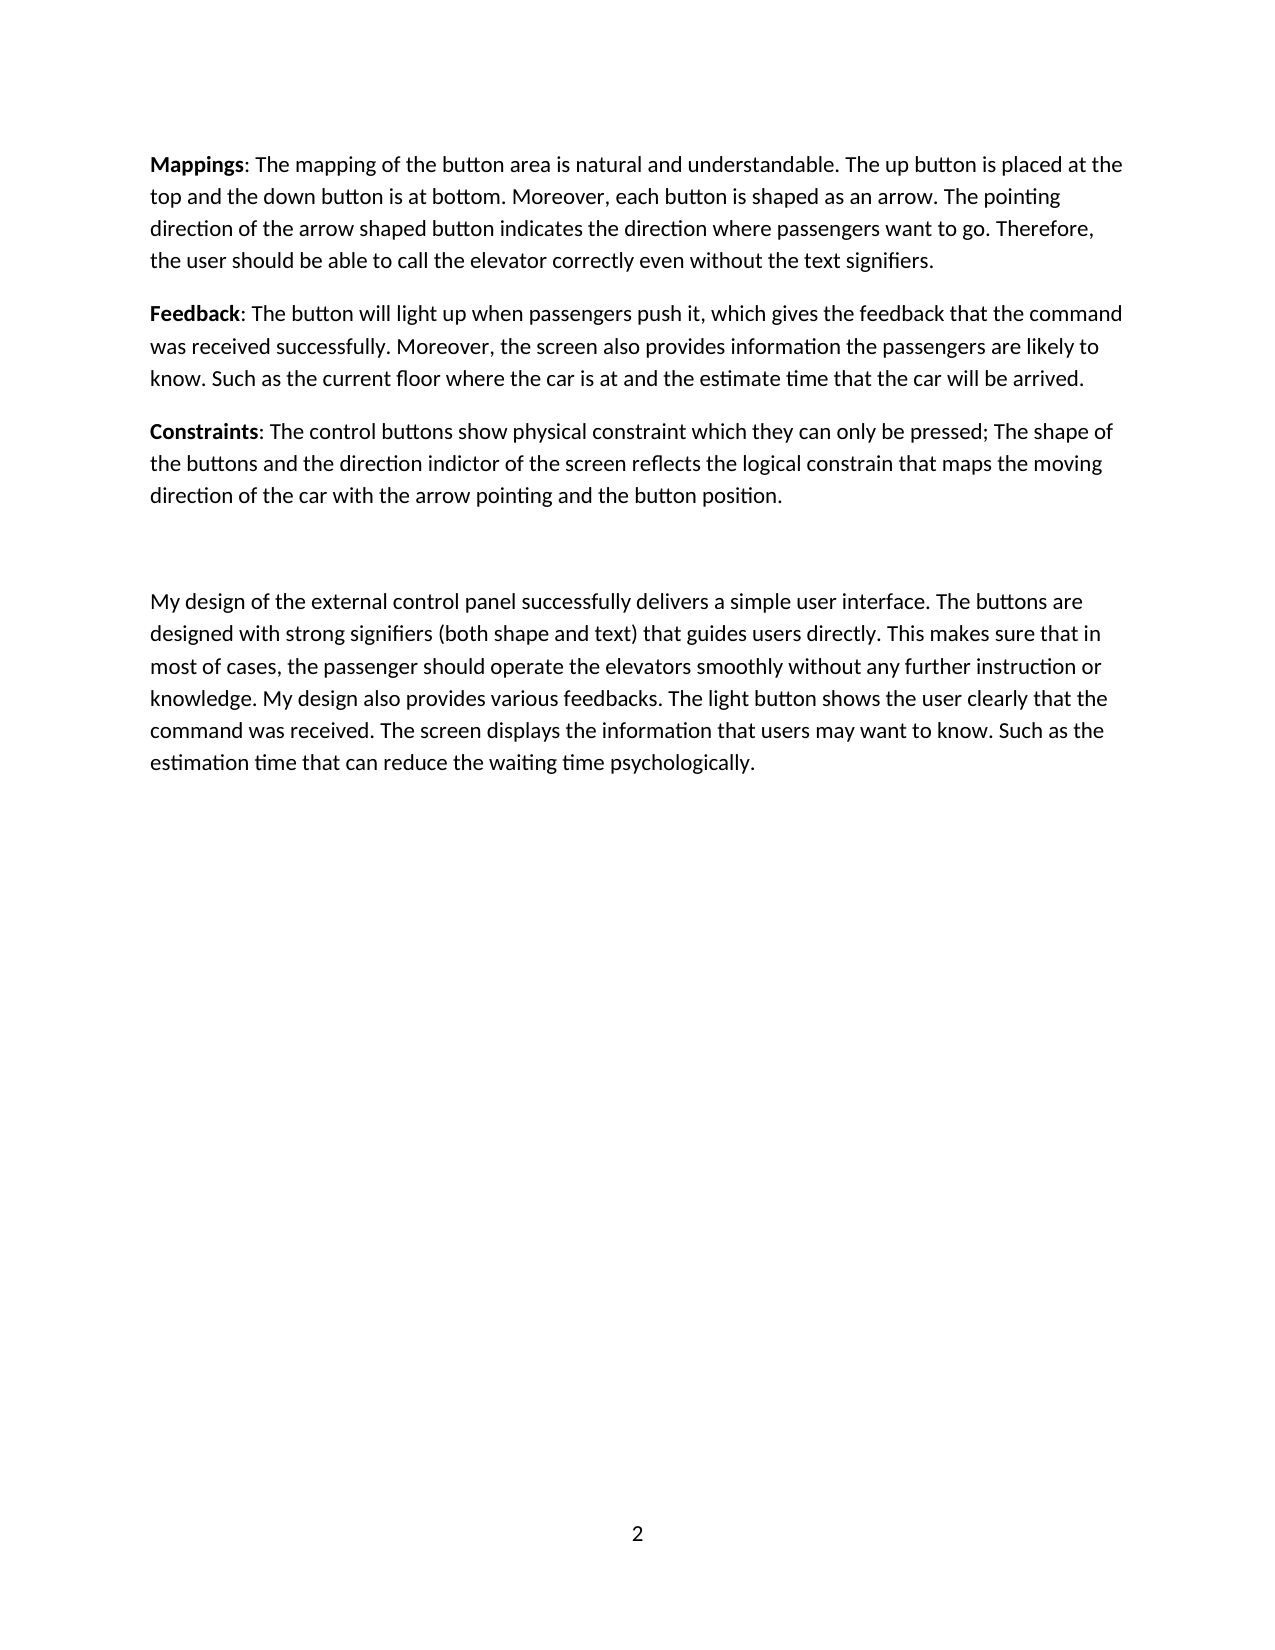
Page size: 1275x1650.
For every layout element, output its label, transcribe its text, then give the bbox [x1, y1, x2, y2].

text Mappings: The mapping of the button area is natural and understandable. The up button is placed at the top and the down button is at bottom. Moreover, each button is shaped as an arrow. The pointing direction of the arrow shaped button indicates the direction where passengers want to go. Therefore, the user should be able to call the elevator correctly even without the text signifiers. [150, 150, 1125, 274]
text Constraints: The control buttons show physical constraint which they can only be pressed; The shape of the buttons and the direction indictor of the screen reflects the logical constrain that maps the moving direction of the car with the arrow pointing and the button position. [150, 417, 1125, 509]
text Feedback: The button will light up when passengers push it, which gives the feedback that the command was received successfully. Moreover, the screen also provides information the passengers are likely to know. Such as the current floor where the car is at and the estimate time that the car will be arrived. [150, 299, 1125, 392]
text My design of the external control panel successfully delivers a simple user interface. The buttons are designed with strong signifiers (both shape and text) that guides users directly. This makes sure that in most of cases, the passenger should operate the elevators smoothly without any further instruction or knowledge. My design also provides various feedbacks. The light button shows the user clearly that the command was received. The screen displays the information that users may want to know. Such as the estimation time that can reduce the waiting time psychologically. [150, 587, 1125, 776]
